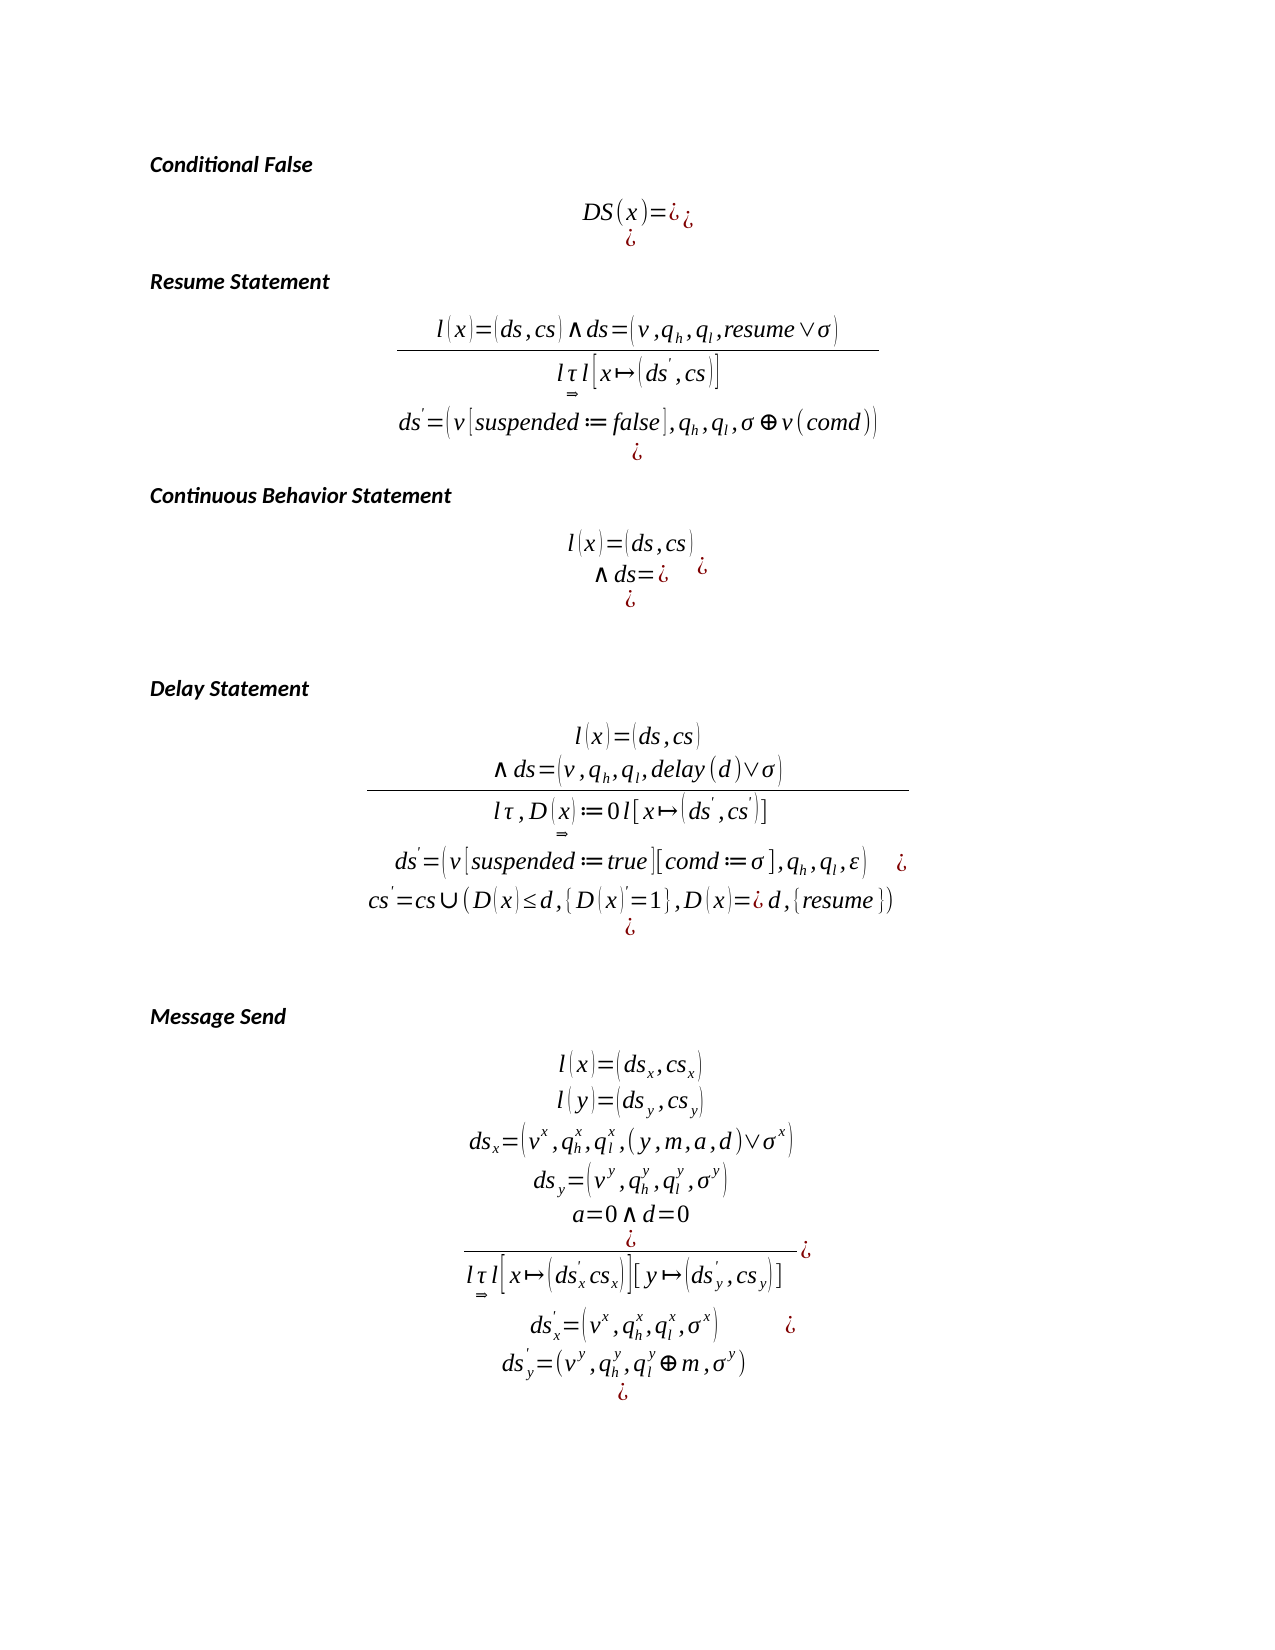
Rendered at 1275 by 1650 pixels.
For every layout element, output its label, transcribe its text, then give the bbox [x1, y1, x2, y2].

text Continuous Behavior Statement [150, 481, 1125, 509]
text Delay Statement [150, 674, 1125, 702]
text Message Send [150, 1002, 1125, 1031]
text Resume Statement [150, 267, 1125, 295]
text Conditional False [150, 150, 1125, 178]
